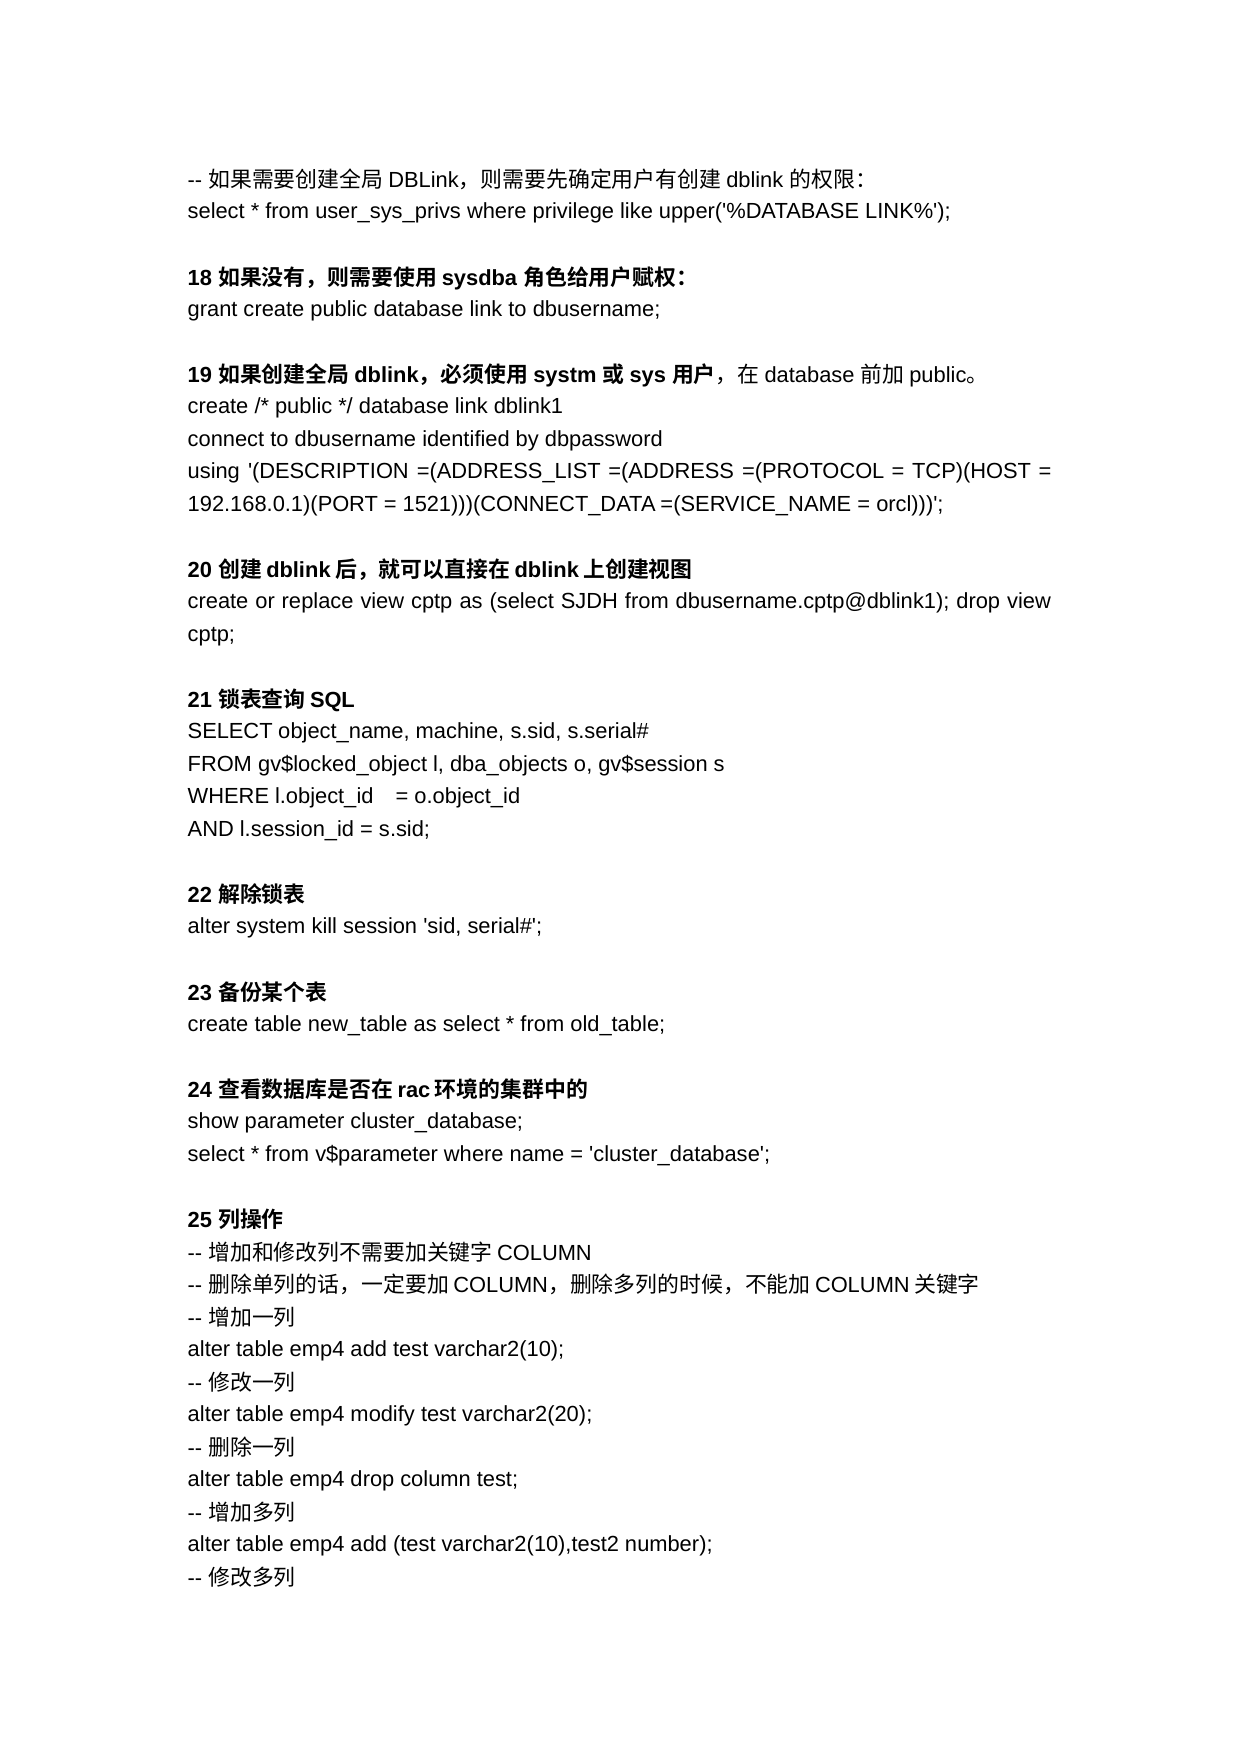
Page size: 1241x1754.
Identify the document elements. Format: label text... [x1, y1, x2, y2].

text create /* public */ database link dblink1 [187, 389, 1053, 422]
text -- 修改一列 [187, 1364, 1053, 1397]
text 20 创建dblink后，就可以直接在dblink上创建视图 [187, 552, 1053, 584]
text -- 增加和修改列不需要加关键字COLUMN [187, 1234, 1053, 1267]
text -- 增加一列 [187, 1299, 1053, 1332]
text show parameter cluster_database; [187, 1104, 1053, 1137]
text AND l.session_id = s.sid; [187, 812, 1053, 844]
text 18 如果没有，则需要使用 sysdba 角色给用户赋权： [187, 259, 1053, 292]
text -- 删除单列的话，一定要加COLUMN，删除多列的时候，不能加COLUMN关键字 [187, 1267, 1053, 1299]
text using '(DESCRIPTION =(ADDRESS_LIST =(ADDRESS =(PROTOCOL = TCP)(HOST = 192.168.0.1)(PORT = 1521)))(CONNECT_DATA =(SERVICE_NAME = orcl)))'; [187, 454, 1053, 519]
text -- 删除一列 [187, 1429, 1053, 1462]
text create or replace view cptp as (select SJDH from dbusername.cptp@dblink1); drop view cptp; [187, 584, 1053, 649]
text -- 增加多列 [187, 1494, 1053, 1527]
text 23 备份某个表 [187, 974, 1053, 1007]
text FROM gv$locked_object l, dba_objects o, gv$session s [187, 747, 1053, 779]
text select * from v$parameter where name = 'cluster_database'; [187, 1137, 1053, 1169]
text 21 锁表查询SQL [187, 682, 1053, 714]
text create table new_table as select * from old_table; [187, 1007, 1053, 1039]
text 22 解除锁表 [187, 877, 1053, 909]
text select * from user_sys_privs where privilege like upper('%DATABASE LINK%'); [187, 194, 1053, 227]
text grant create public database link to dbusername; [187, 292, 1053, 324]
text -- 如果需要创建全局 DBLink，则需要先确定用户有创建 dblink 的权限： [187, 162, 1053, 194]
text alter table emp4 add test varchar2(10); [187, 1332, 1053, 1364]
text alter table emp4 modify test varchar2(20); [187, 1397, 1053, 1429]
text 24 查看数据库是否在rac环境的集群中的 [187, 1072, 1053, 1104]
text alter table emp4 drop column test; [187, 1462, 1053, 1494]
text 25 列操作 [187, 1202, 1053, 1234]
text WHERE l.object_id = o.object_id [187, 779, 1053, 812]
text connect to dbusername identified by dbpassword [187, 422, 1053, 454]
text SELECT object_name, machine, s.sid, s.serial# [187, 714, 1053, 747]
text 19 如果创建全局 dblink，必须使用 systm 或 sys 用户，在 database 前加 public。 [187, 357, 1053, 389]
text -- 修改多列 [187, 1559, 1053, 1592]
text alter system kill session 'sid, serial#'; [187, 909, 1053, 942]
text alter table emp4 add (test varchar2(10),test2 number); [187, 1527, 1053, 1559]
